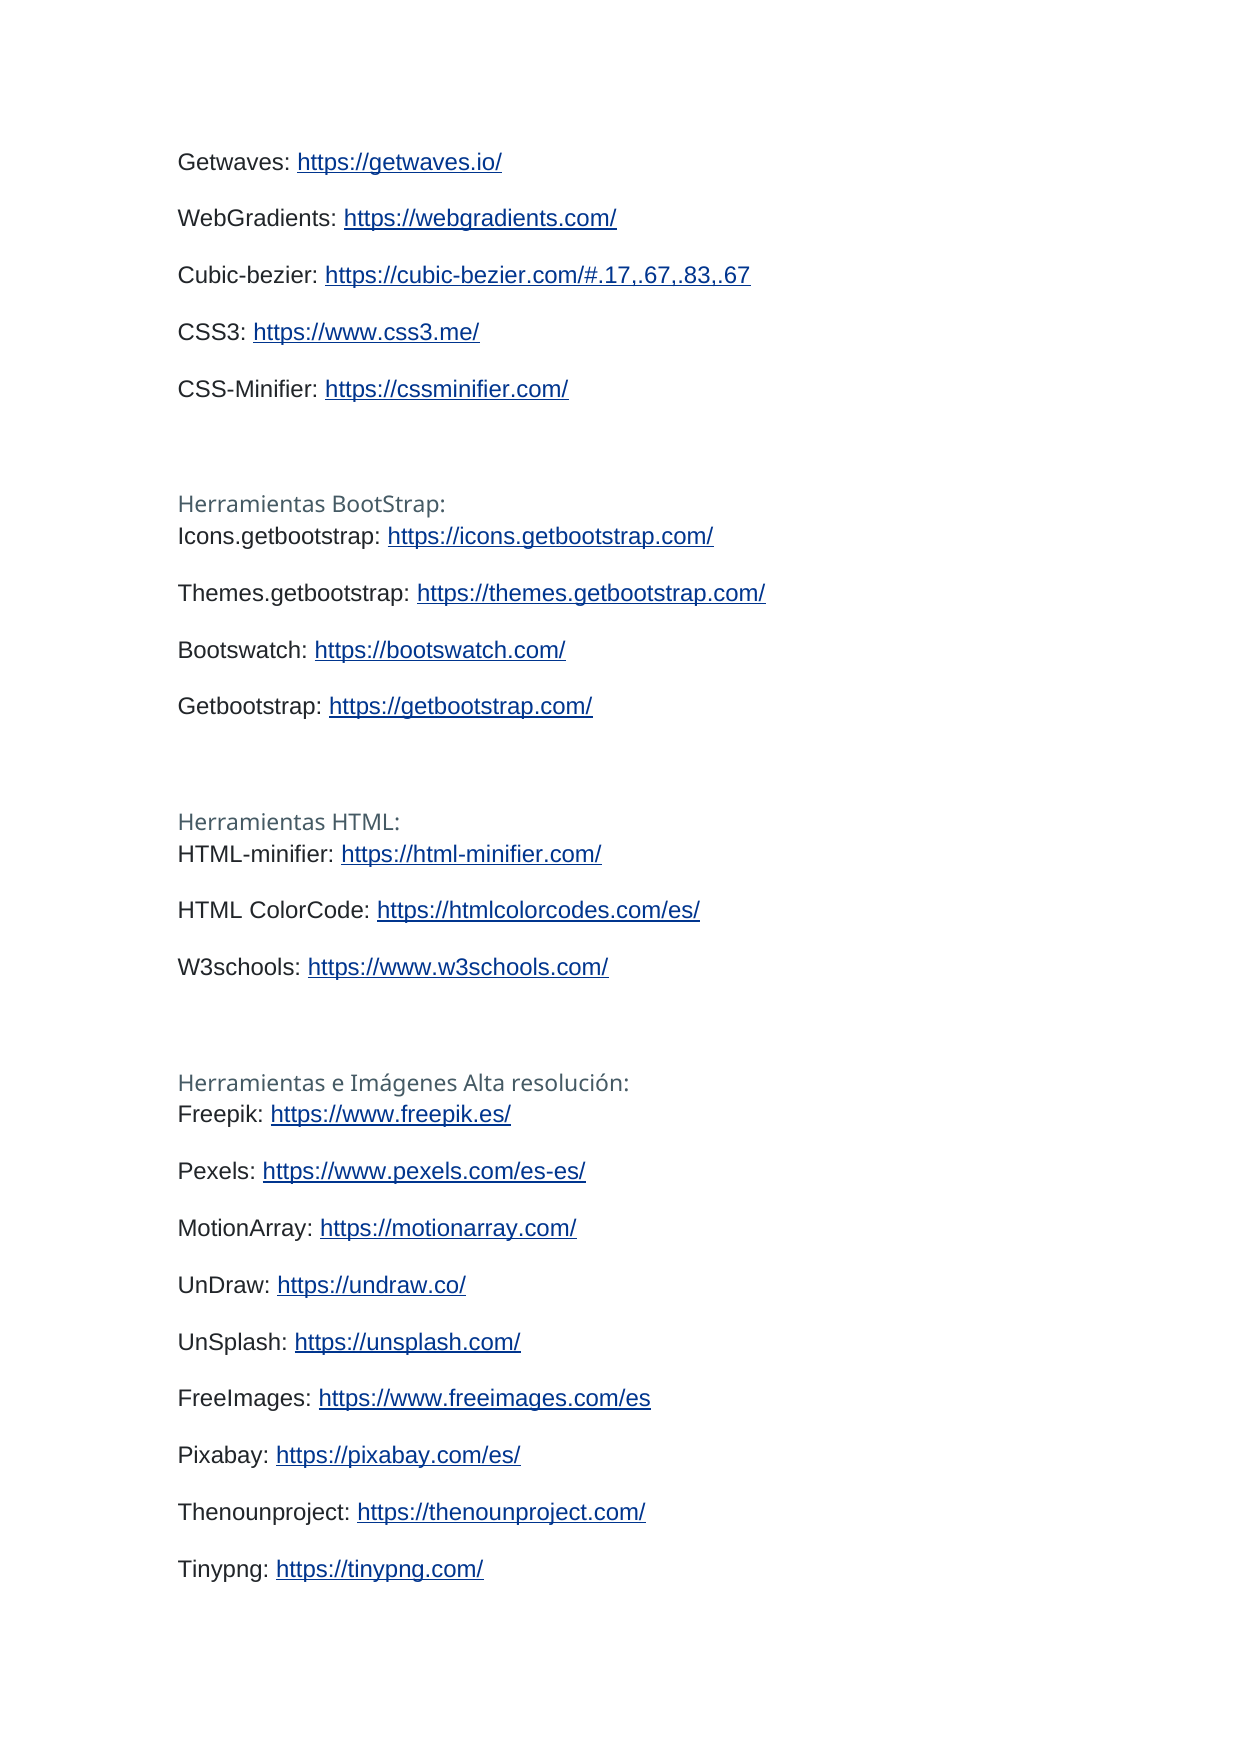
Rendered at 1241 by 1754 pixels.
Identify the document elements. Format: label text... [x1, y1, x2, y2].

text Pixabay: https://pixabay.com/es/ [177, 1441, 1063, 1469]
text Themes.getbootstrap: https://themes.getbootstrap.com/ [177, 579, 1063, 606]
text CSS3: https://www.css3.me/ [177, 318, 1063, 346]
text MotionArray: https://motionarray.com/ [177, 1214, 1063, 1242]
text WebGradients: https://webgradients.com/ [177, 204, 1063, 232]
subtitle Herramientas BootStrap: [177, 488, 1063, 519]
text Freepik: https://www.freepik.es/ [177, 1100, 1063, 1128]
text CSS-Minifier: https://cssminifier.com/ [177, 375, 1063, 402]
text Tinypng: https://tinypng.com/ [177, 1554, 1063, 1582]
text UnDraw: https://undraw.co/ [177, 1271, 1063, 1298]
text Pexels: https://www.pexels.com/es-es/ [177, 1157, 1063, 1185]
subtitle Herramientas e Imágenes Alta resolución: [177, 1067, 1063, 1098]
text Cubic-bezier: https://cubic-bezier.com/#.17,.67,.83,.67 [177, 261, 1063, 289]
text Bootswatch: https://bootswatch.com/ [177, 636, 1063, 663]
text HTML-minifier: https://html-minifier.com/ [177, 839, 1063, 867]
text FreeImages: https://www.freeimages.com/es [177, 1384, 1063, 1412]
text Thenounproject: https://thenounproject.com/ [177, 1498, 1063, 1525]
text Getbootstrap: https://getbootstrap.com/ [177, 692, 1063, 720]
text UnSplash: https://unsplash.com/ [177, 1327, 1063, 1355]
subtitle Herramientas HTML: [177, 806, 1063, 837]
text W3schools: https://www.w3schools.com/ [177, 953, 1063, 981]
text HTML ColorCode: https://htmlcolorcodes.com/es/ [177, 896, 1063, 924]
text Icons.getbootstrap: https://icons.getbootstrap.com/ [177, 522, 1063, 549]
text Getwaves: https://getwaves.io/ [177, 148, 1063, 175]
